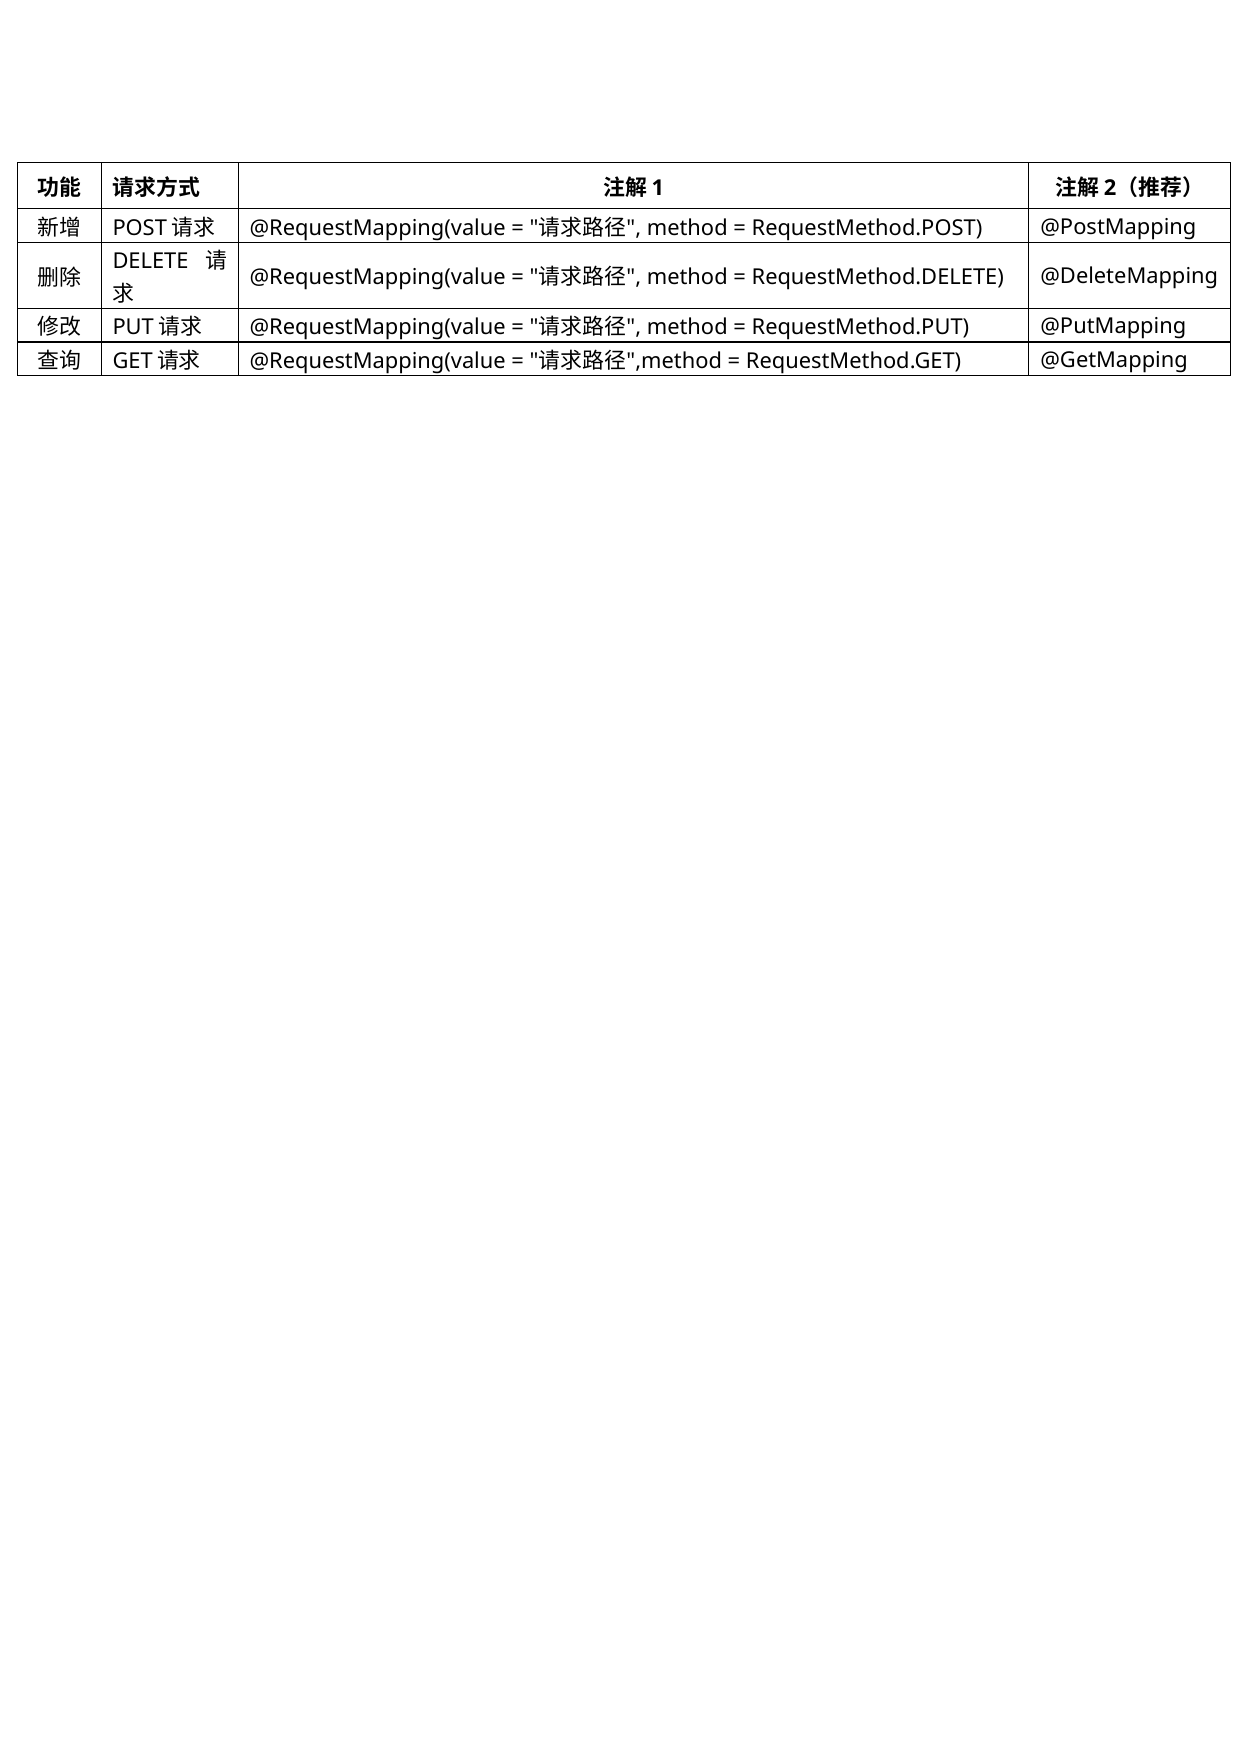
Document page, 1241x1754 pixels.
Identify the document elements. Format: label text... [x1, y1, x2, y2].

table_cell 删除 [18, 243, 101, 308]
table_cell 修改 [18, 309, 101, 341]
table_header 功能 [18, 163, 101, 208]
table_cell POST请求 [102, 209, 238, 242]
table_cell @PutMapping [1029, 309, 1230, 341]
table_cell 查询 [18, 343, 101, 375]
table_cell DELETE请求 [102, 243, 238, 308]
table_cell @DeleteMapping [1029, 243, 1230, 308]
table_cell PUT请求 [102, 309, 238, 341]
table_cell @PostMapping [1029, 209, 1230, 242]
table_cell @RequestMapping(value = "请求路径", method = RequestMethod.POST) [239, 209, 1028, 242]
table_header 注解1 [239, 163, 1028, 208]
table_cell 新增 [18, 209, 101, 242]
table_header 请求方式 [102, 163, 238, 208]
table_cell @RequestMapping(value = "请求路径", method = RequestMethod.PUT) [239, 309, 1028, 341]
table_cell @RequestMapping(value = "请求路径", method = RequestMethod.DELETE) [239, 243, 1028, 308]
table_header 注解2（推荐） [1029, 163, 1230, 208]
table_cell GET请求 [102, 343, 238, 375]
table_cell @GetMapping [1029, 343, 1230, 375]
table_cell @RequestMapping(value = "请求路径",method = RequestMethod.GET) [239, 343, 1028, 375]
